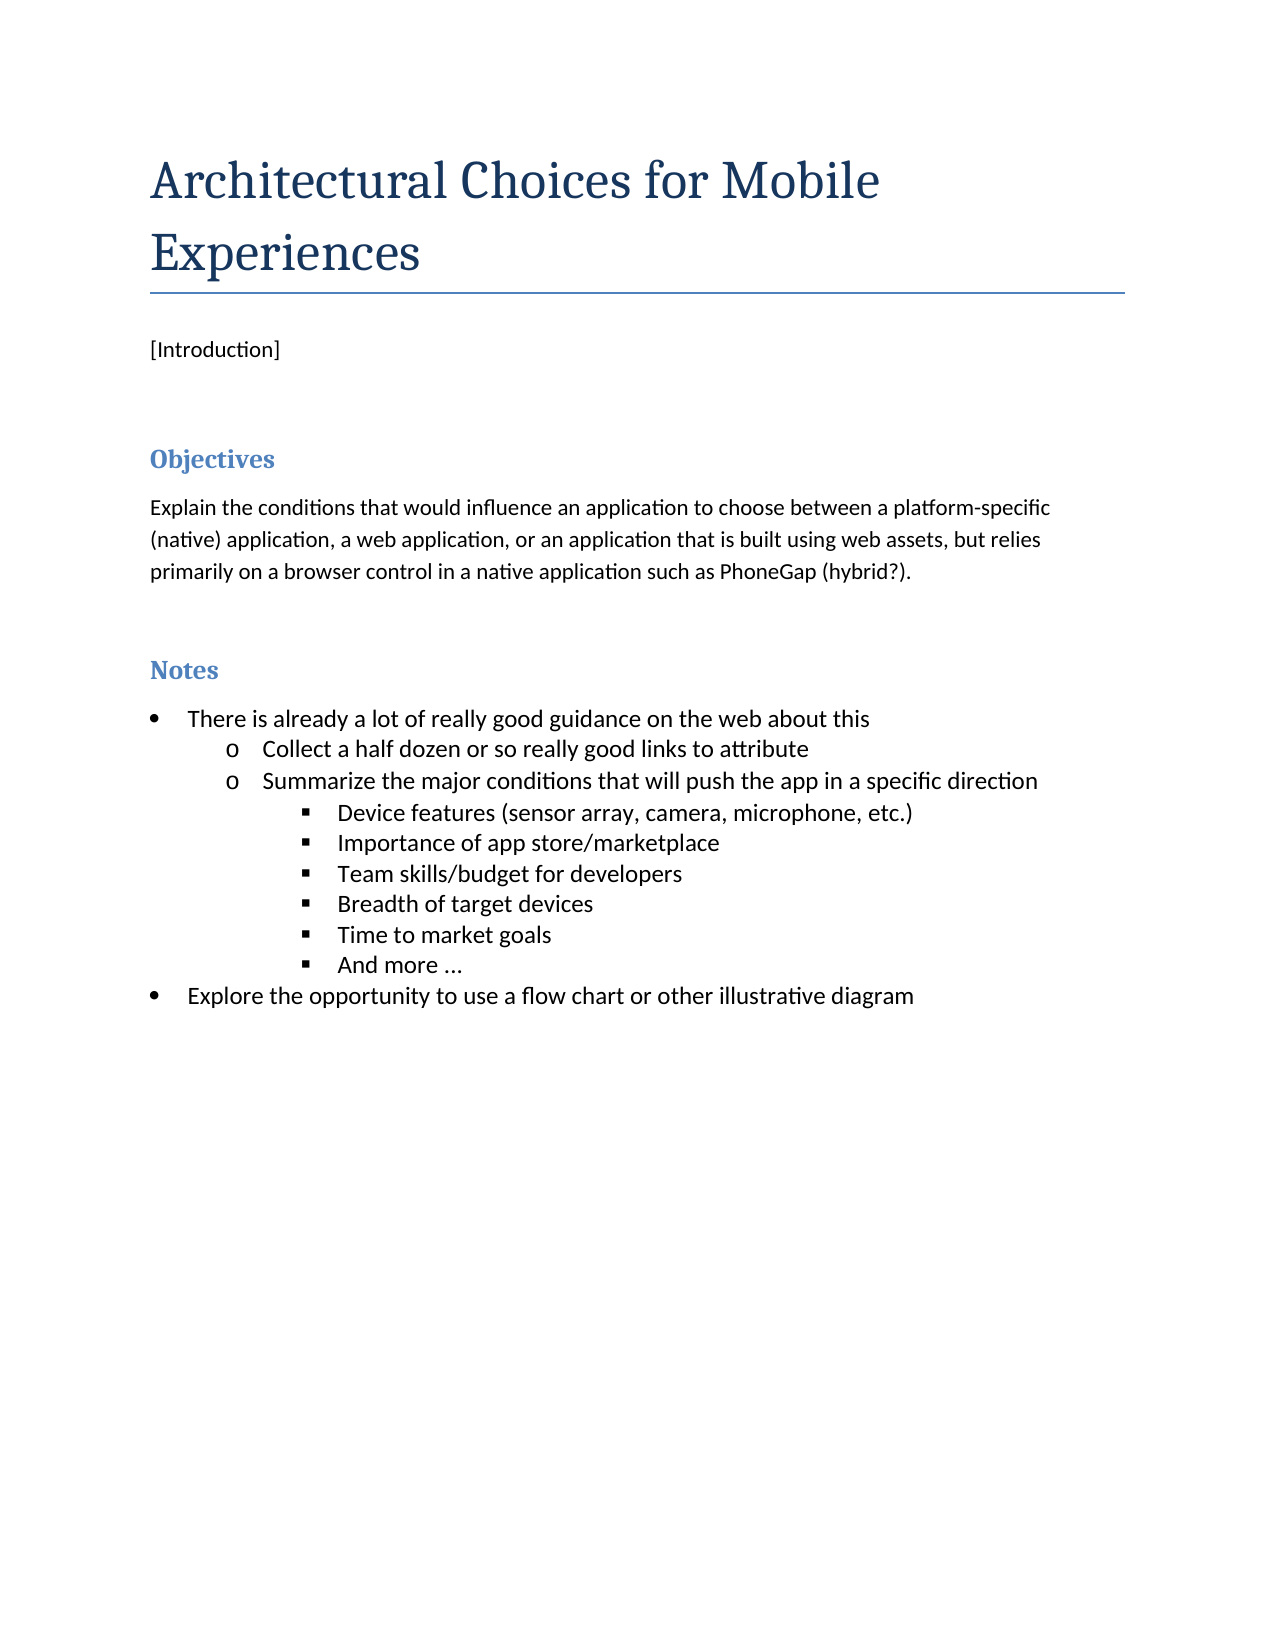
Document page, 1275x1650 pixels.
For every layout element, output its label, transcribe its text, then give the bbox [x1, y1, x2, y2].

text [Introduction] [150, 335, 1125, 363]
list There is already a lot of really good guidance on the web about this [150, 703, 1125, 733]
list Importance of app store/marketplace [300, 827, 1125, 858]
text Explain the conditions that would influence an application to choose between a platform-specific (native) application, a web application, or an application that is built using web assets, but relies primarily on a browser control in a native application such as PhoneGap (hybrid?). [150, 493, 1125, 585]
list And more ... [300, 949, 1125, 980]
list Device features (sensor array, camera, microphone, etc.) [300, 797, 1125, 827]
list Time to market goals [300, 919, 1125, 949]
list Explore the opportunity to use a flow chart or other illustrative diagram [150, 980, 1125, 1011]
subtitle Notes [150, 655, 1125, 686]
list Summarize the major conditions that will push the app in a specific direction [225, 765, 1125, 797]
list Team skills/budget for developers [300, 858, 1125, 888]
list Breadth of target devices [300, 888, 1125, 919]
list Collect a half dozen or so really good links to attribute [225, 733, 1125, 765]
subtitle Objectives [150, 444, 1125, 476]
